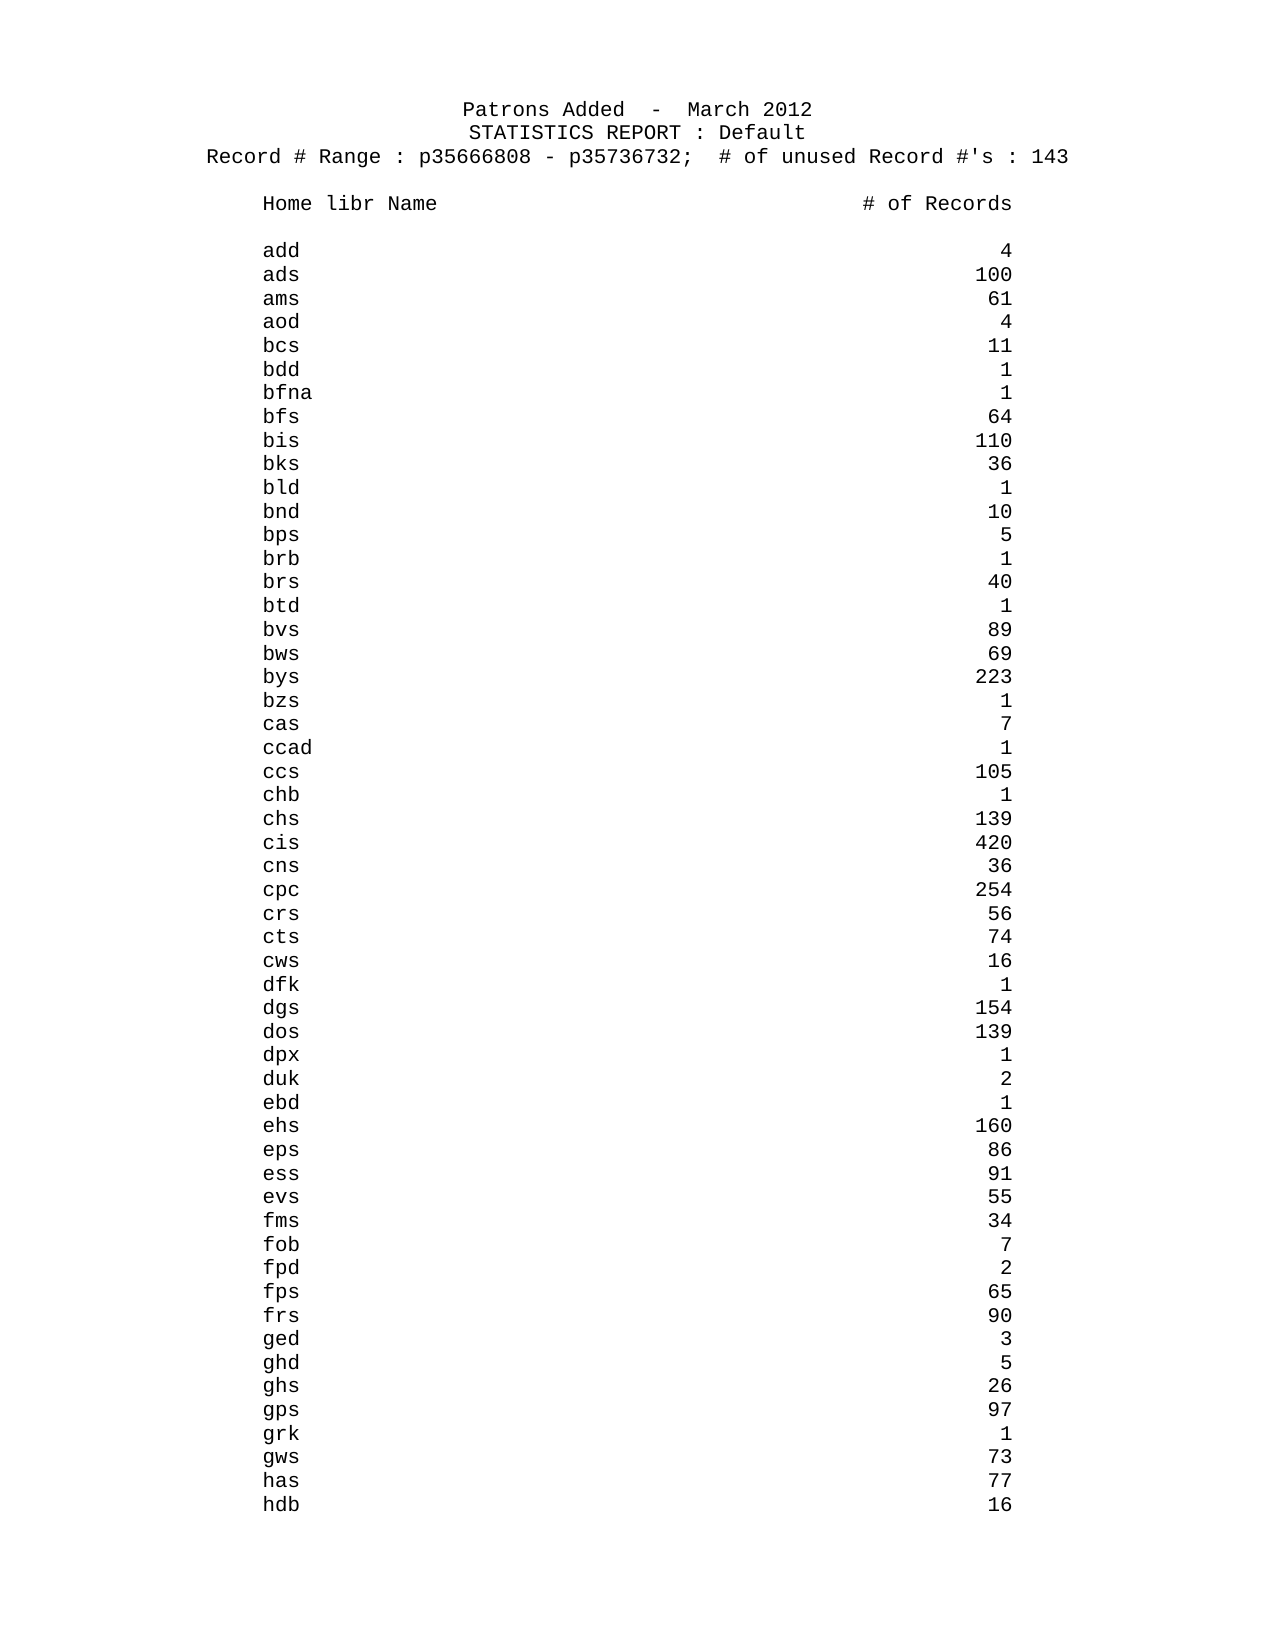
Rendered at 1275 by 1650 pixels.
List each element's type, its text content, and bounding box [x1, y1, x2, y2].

text cws 16 [75, 950, 1200, 973]
text ehs 160 [75, 1115, 1200, 1139]
text dos 139 [75, 1021, 1200, 1044]
text ads 100 [75, 264, 1200, 288]
text fps 65 [75, 1281, 1200, 1304]
text brs 40 [75, 572, 1200, 595]
text bcs 11 [75, 335, 1200, 359]
text hdb 16 [75, 1494, 1200, 1517]
text brb 1 [75, 548, 1200, 572]
text ccs 105 [75, 761, 1200, 784]
text cas 7 [75, 713, 1200, 737]
text ebd 1 [75, 1092, 1200, 1115]
text dgs 154 [75, 997, 1200, 1021]
text ged 3 [75, 1328, 1200, 1352]
text cns 36 [75, 855, 1200, 879]
text Record # Range : p35666808 - p35736732; # of unused Record #'s : 143 [75, 146, 1200, 169]
text ghs 26 [75, 1376, 1200, 1399]
text add 4 [75, 241, 1200, 264]
text evs 55 [75, 1186, 1200, 1210]
text ghd 5 [75, 1352, 1200, 1376]
text duk 2 [75, 1068, 1200, 1092]
text Patrons Added - March 2012 [75, 99, 1200, 122]
text bnd 10 [75, 501, 1200, 524]
text crs 56 [75, 903, 1200, 926]
text ccad 1 [75, 737, 1200, 761]
text fob 7 [75, 1234, 1200, 1257]
text chb 1 [75, 784, 1200, 808]
text STATISTICS REPORT : Default [75, 122, 1200, 146]
text fms 34 [75, 1210, 1200, 1234]
text ams 61 [75, 288, 1200, 311]
text dpx 1 [75, 1044, 1200, 1068]
text fpd 2 [75, 1257, 1200, 1281]
text has 77 [75, 1470, 1200, 1494]
text bfs 64 [75, 406, 1200, 430]
text gws 73 [75, 1446, 1200, 1470]
text bdd 1 [75, 359, 1200, 382]
text frs 90 [75, 1304, 1200, 1328]
text grk 1 [75, 1423, 1200, 1446]
text eps 86 [75, 1139, 1200, 1163]
text bws 69 [75, 642, 1200, 666]
text aod 4 [75, 311, 1200, 335]
text bis 110 [75, 430, 1200, 453]
text bvs 89 [75, 619, 1200, 642]
text gps 97 [75, 1399, 1200, 1423]
text cis 420 [75, 832, 1200, 855]
text btd 1 [75, 595, 1200, 619]
text bzs 1 [75, 690, 1200, 713]
text dfk 1 [75, 973, 1200, 997]
text chs 139 [75, 808, 1200, 832]
text cpc 254 [75, 879, 1200, 903]
text Home libr Name # of Records [75, 193, 1200, 217]
text cts 74 [75, 926, 1200, 950]
text bks 36 [75, 453, 1200, 477]
text bld 1 [75, 477, 1200, 501]
text bfna 1 [75, 382, 1200, 406]
text bps 5 [75, 524, 1200, 548]
text ess 91 [75, 1163, 1200, 1186]
text bys 223 [75, 666, 1200, 690]
